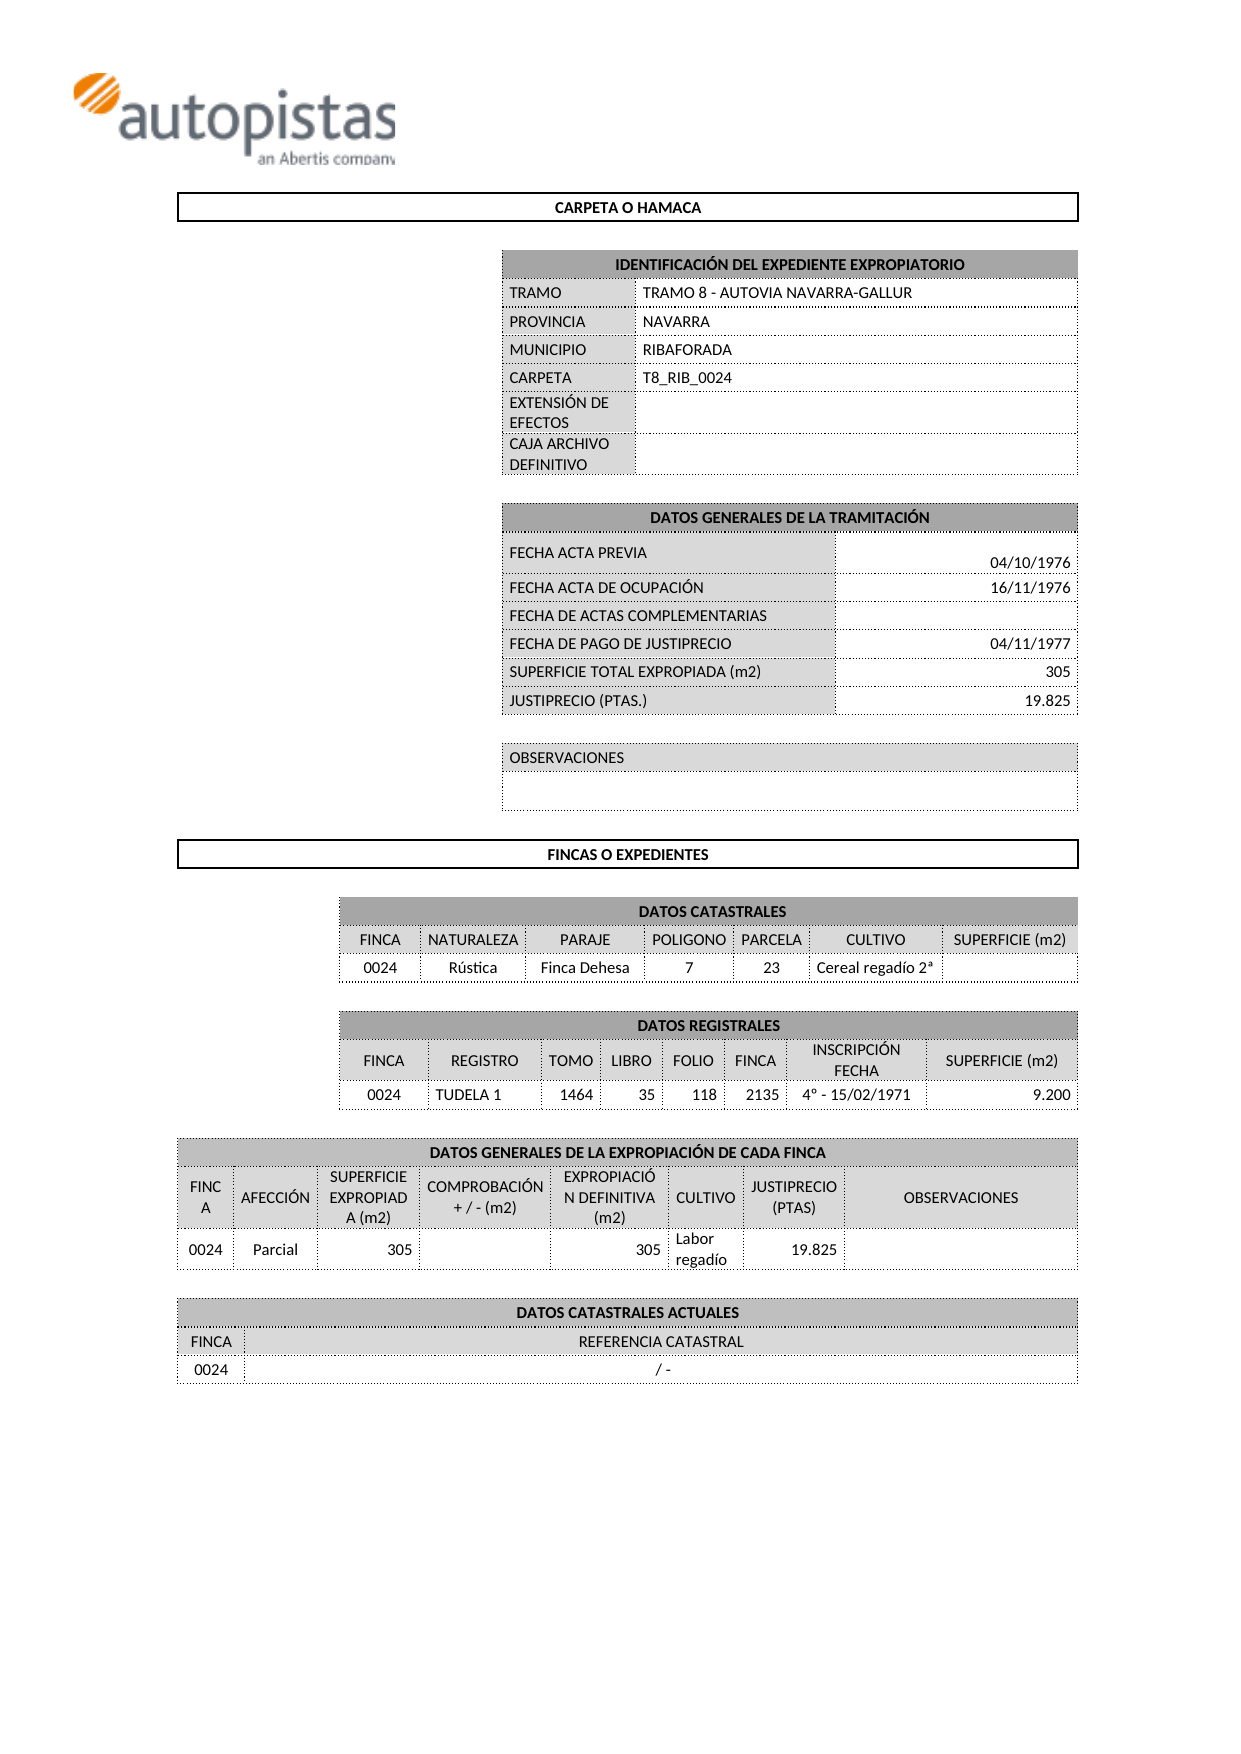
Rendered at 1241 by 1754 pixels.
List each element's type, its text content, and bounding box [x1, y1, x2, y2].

table_header [902, 743, 1078, 771]
table_cell TOMO [541, 1039, 600, 1080]
table_cell Rústica [421, 953, 526, 981]
table_cell 35 [600, 1080, 662, 1108]
table_header DATOS GENERALES DE LA TRAMITACIÓN [502, 503, 1078, 531]
table_cell FOLIO [662, 1039, 724, 1080]
table_cell FINCA [178, 1326, 244, 1354]
table_cell AFECCIÓN [233, 1166, 317, 1228]
table_cell INSCRIPCIÓN FECHA [787, 1039, 926, 1080]
table_cell 118 [662, 1080, 724, 1108]
table_cell EXTENSIÓN DE EFECTOS [502, 391, 635, 432]
table_cell TRAMO [502, 278, 635, 306]
table_cell 0024 [340, 1080, 428, 1108]
table_cell CARPETA [502, 363, 635, 391]
table_cell RIBAFORADA [635, 335, 1078, 363]
table_cell 7 [645, 953, 734, 981]
table_cell CAJA ARCHIVO DEFINITIVO [502, 433, 635, 474]
table_cell JUSTIPRECIO (PTAS.) [502, 686, 835, 714]
table_cell EXPROPIACIÓN DEFINITIVA (m2) [551, 1166, 668, 1228]
table_cell TUDELA 1 [428, 1080, 541, 1108]
table_cell [420, 1228, 551, 1269]
table_cell 2135 [724, 1080, 787, 1108]
table_cell PARCELA [734, 925, 809, 953]
table_cell NAVARRA [635, 306, 1078, 334]
table_cell 19.825 [835, 686, 1078, 714]
table_cell 305 [835, 658, 1078, 686]
table_cell NATURALEZA [421, 925, 526, 953]
table_cell T8_RIB_0024 [635, 363, 1078, 391]
table_cell 04/10/1976 [835, 531, 1078, 573]
table_cell 305 [317, 1228, 420, 1269]
table_cell SUPERFICIE EXPROPIADA (m2) [317, 1166, 420, 1228]
table_cell 04/11/1977 [835, 629, 1078, 657]
table_cell LIBRO [600, 1039, 662, 1080]
table_cell 0024 [340, 953, 421, 981]
table_cell 0024 [178, 1228, 233, 1269]
table_header OBSERVACIONES [502, 743, 902, 771]
table_cell CULTIVO [668, 1166, 744, 1228]
table_cell SUPERFICIE (m2) [942, 925, 1078, 953]
table_cell FINCA [340, 925, 421, 953]
table_cell TRAMO 8 - AUTOVIA NAVARRA-GALLUR [635, 278, 1078, 306]
table_header CARPETA O HAMACA [179, 194, 1077, 220]
table_header DATOS REGISTRALES [340, 1011, 1078, 1039]
table_cell SUPERFICIE TOTAL EXPROPIADA (m2) [502, 658, 835, 686]
table_cell FECHA ACTA DE OCUPACIÓN [502, 573, 835, 601]
table_header FINCAS O EXPEDIENTES [179, 841, 1077, 867]
table_cell OBSERVACIONES [844, 1166, 1078, 1228]
table_cell COMPROBACIÓN + / - (m2) [420, 1166, 551, 1228]
table_cell 4º - 15/02/1971 [787, 1080, 926, 1108]
table_cell PROVINCIA [502, 306, 635, 334]
table_cell FECHA DE PAGO DE JUSTIPRECIO [502, 629, 835, 657]
table_cell 9.200 [926, 1080, 1078, 1108]
table_cell 16/11/1976 [835, 573, 1078, 601]
table_cell [835, 601, 1078, 629]
table_cell FINCA [340, 1039, 428, 1080]
table_cell 1464 [541, 1080, 600, 1108]
table_cell JUSTIPRECIO (PTAS) [744, 1166, 844, 1228]
table_header DATOS CATASTRALES ACTUALES [178, 1298, 1078, 1326]
table_header DATOS GENERALES DE LA EXPROPIACIÓN DE CADA FINCA [178, 1138, 1078, 1166]
table_cell 19.825 [744, 1228, 844, 1269]
table_cell Cereal regadío 2ª [809, 953, 942, 981]
table_header IDENTIFICACIÓN DEL EXPEDIENTE EXPROPIATORIO [502, 250, 1078, 278]
table_cell [942, 953, 1078, 981]
table_cell SUPERFICIE (m2) [926, 1039, 1078, 1080]
table_cell Labor regadío [668, 1228, 744, 1269]
table_cell 305 [551, 1228, 668, 1269]
table_header DATOS CATASTRALES [340, 897, 1078, 925]
table_cell MUNICIPIO [502, 335, 635, 363]
table_cell REGISTRO [428, 1039, 541, 1080]
table_cell CULTIVO [809, 925, 942, 953]
table_cell FECHA DE ACTAS COMPLEMENTARIAS [502, 601, 835, 629]
table_cell Parcial [233, 1228, 317, 1269]
table_cell REFERENCIA CATASTRAL [244, 1326, 1078, 1354]
table_cell FINCA [178, 1166, 233, 1228]
table_cell [635, 433, 1078, 474]
table_cell FECHA ACTA PREVIA [502, 531, 835, 573]
table_cell FINCA [724, 1039, 787, 1080]
table_cell 0024 [178, 1355, 244, 1383]
table_cell POLIGONO [645, 925, 734, 953]
table_cell Finca Dehesa [526, 953, 645, 981]
table_cell 23 [734, 953, 809, 981]
table_cell [844, 1228, 1078, 1269]
table_cell [635, 391, 1078, 432]
table_cell [502, 771, 1078, 810]
table_cell PARAJE [526, 925, 645, 953]
table_cell / - [244, 1355, 1078, 1383]
